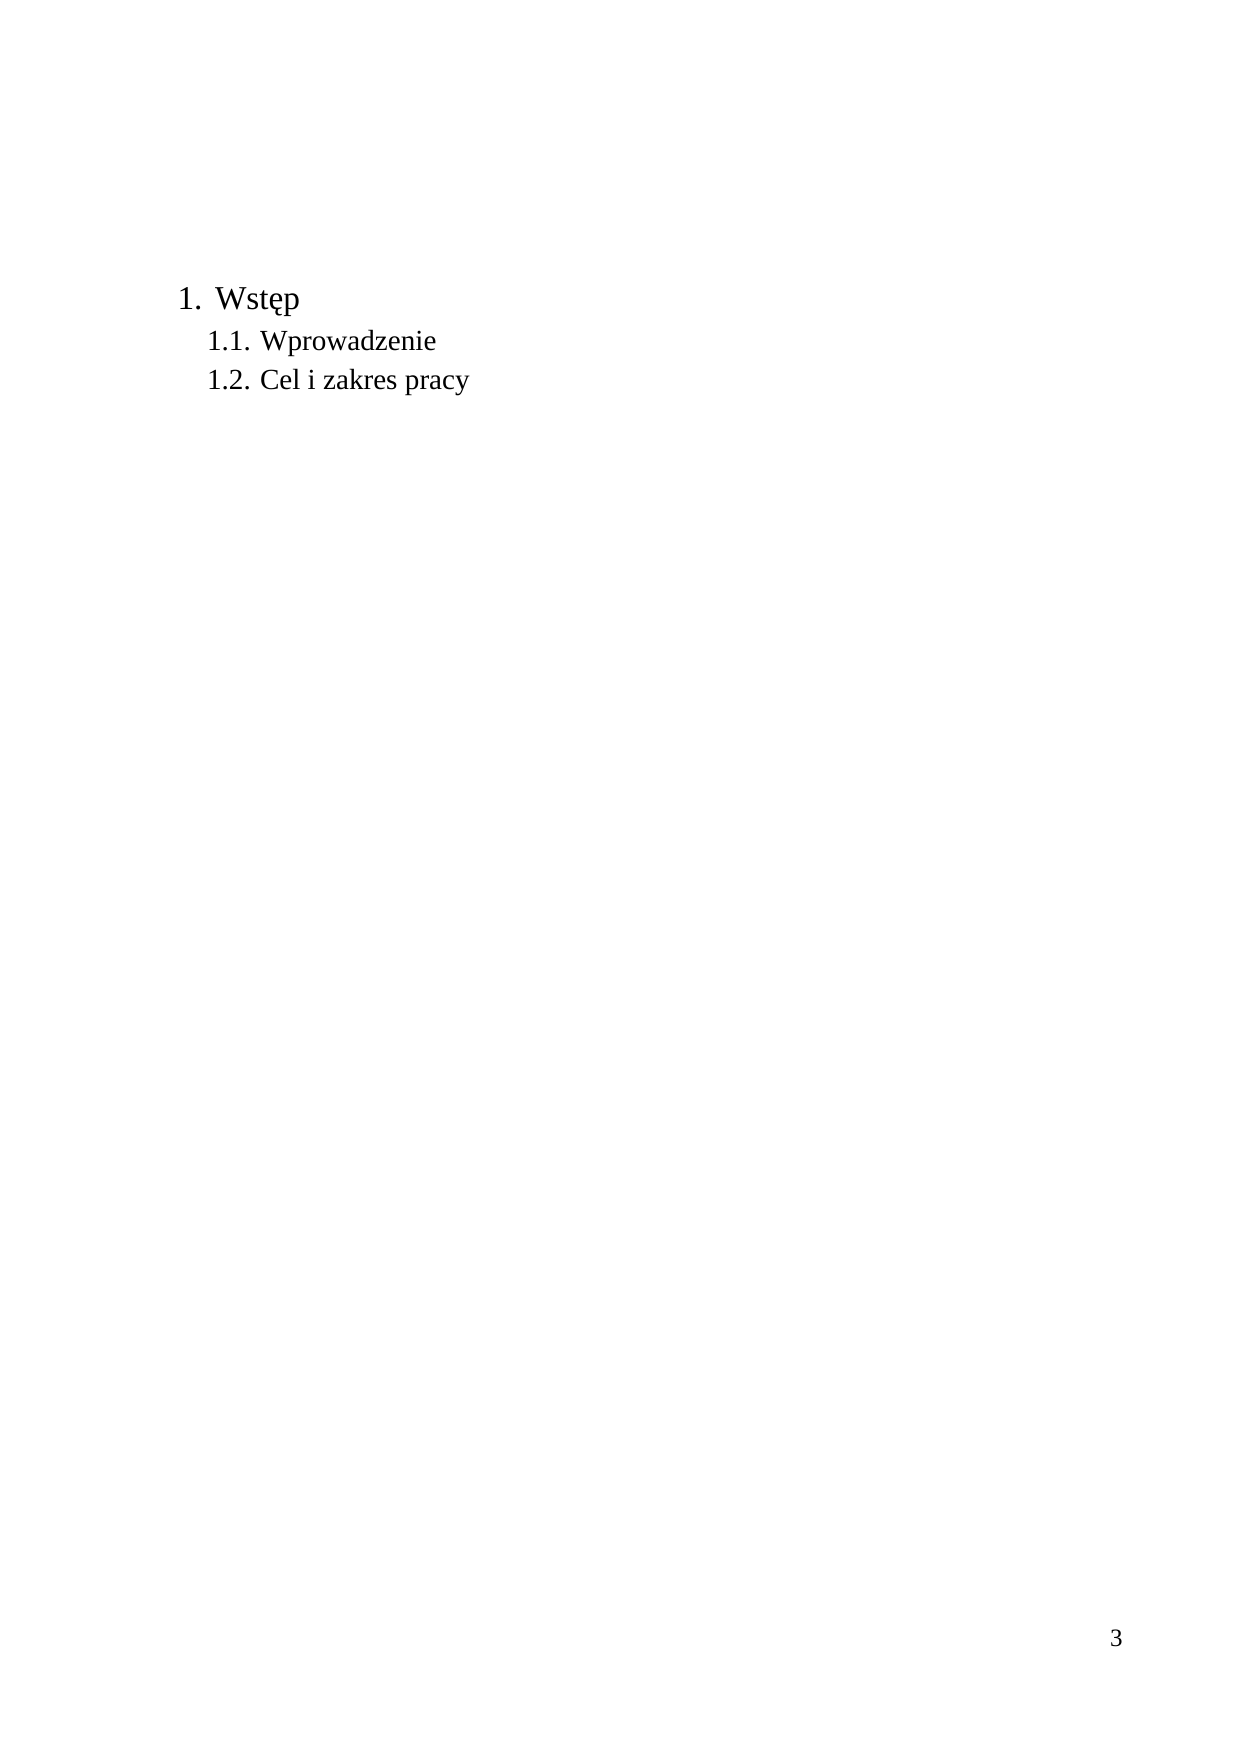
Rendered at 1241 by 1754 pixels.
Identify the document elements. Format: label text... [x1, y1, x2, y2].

subtitle Wstęp [177, 278, 1122, 317]
subtitle Wprowadzenie [207, 323, 1122, 356]
subtitle Cel i zakres pracy [207, 362, 1122, 396]
